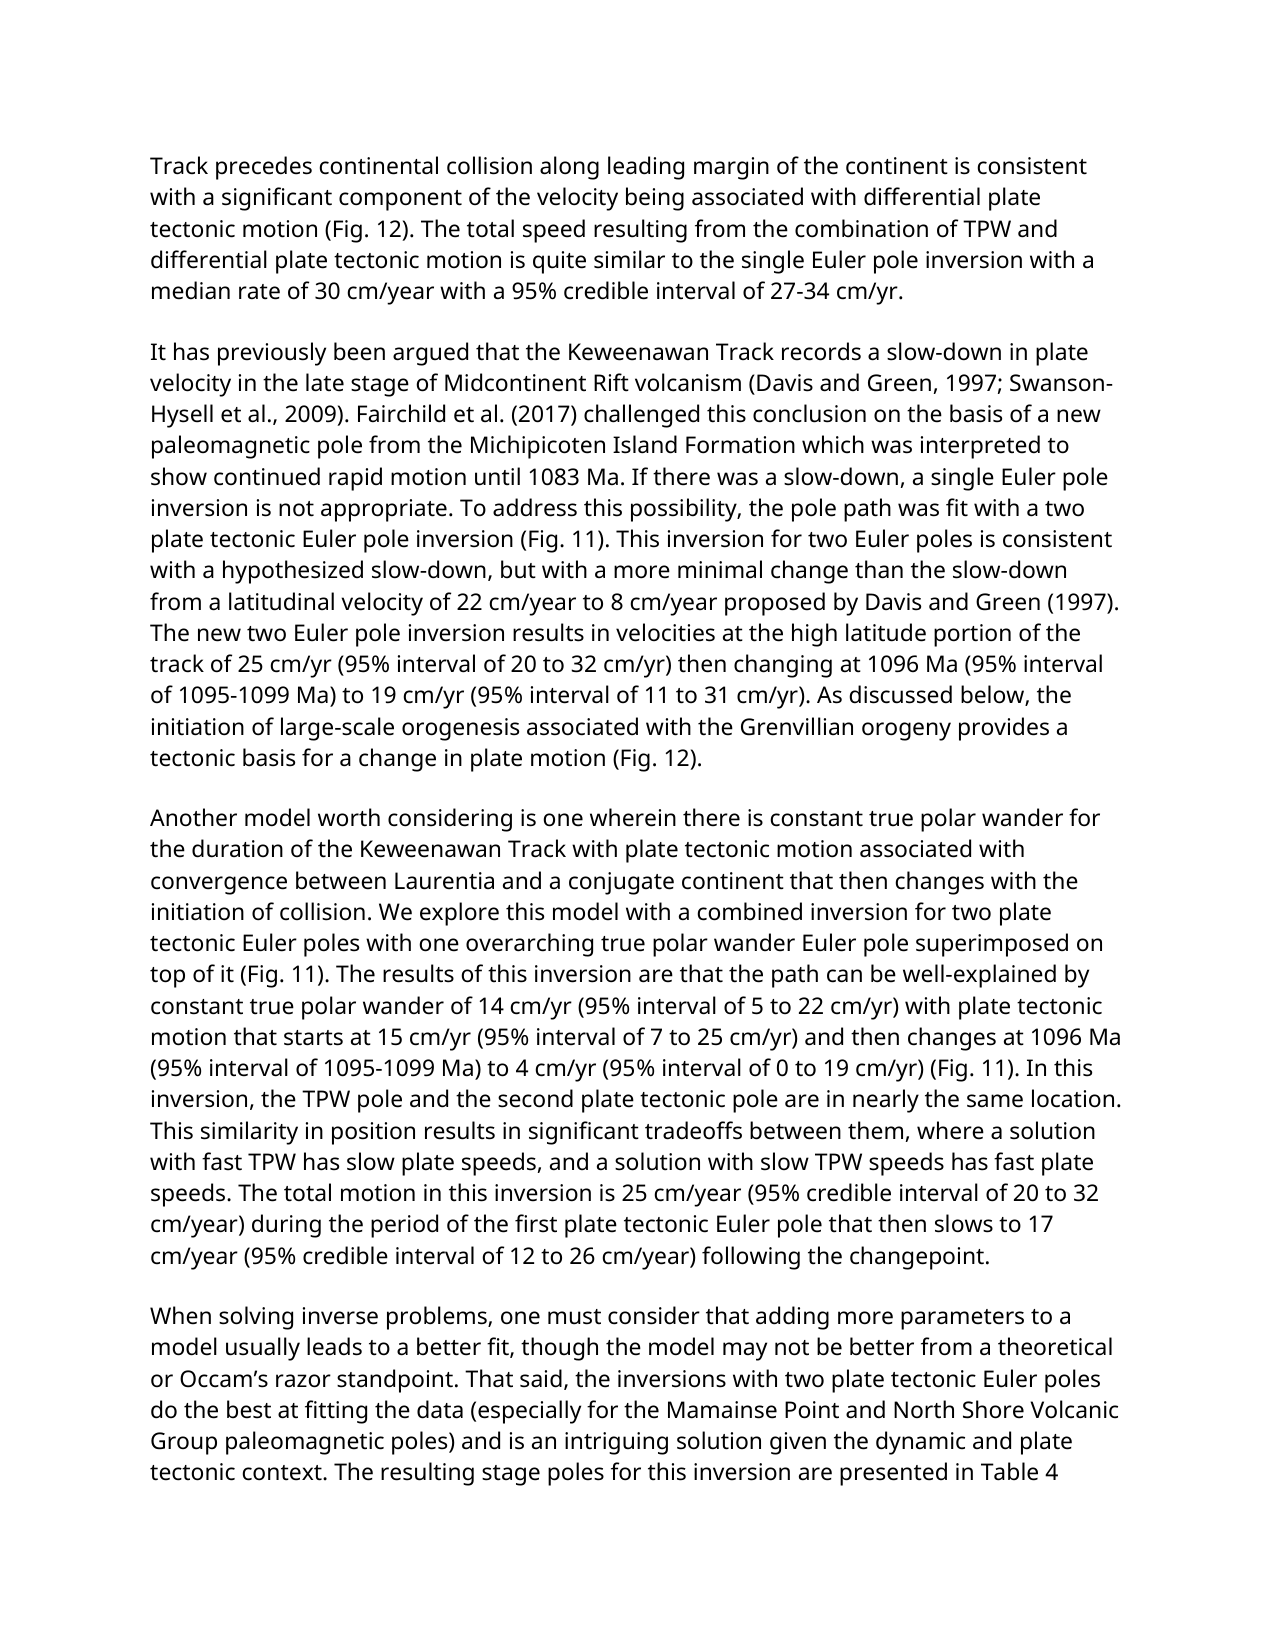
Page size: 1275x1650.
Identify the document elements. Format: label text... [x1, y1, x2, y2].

text It has previously been argued that the Keweenawan Track records a slow-down in plate velocity in the late stage of Midcontinent Rift volcanism (Davis and Green, 1997; Swanson-Hysell et al., 2009). Fairchild et al. (2017) challenged this conclusion on the basis of a new paleomagnetic pole from the Michipicoten Island Formation which was interpreted to show continued rapid motion until 1083 Ma. If there was a slow-down, a single Euler pole inversion is not appropriate. To address this possibility, the pole path was fit with a two plate tectonic Euler pole inversion (Fig. 11). This inversion for two Euler poles is consistent with a hypothesized slow-down, but with a more minimal change than the slow-down from a latitudinal velocity of 22 cm/year to 8 cm/year proposed by Davis and Green (1997). The new two Euler pole inversion results in velocities at the high latitude portion of the track of 25 cm/yr (95% interval of 20 to 32 cm/yr) then changing at 1096 Ma (95% interval of 1095-1099 Ma) to 19 cm/yr (95% interval of 11 to 31 cm/yr). As discussed below, the initiation of large-scale orogenesis associated with the Grenvillian orogeny provides a tectonic basis for a change in plate motion (Fig. 12). [150, 335, 1125, 773]
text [150, 1300, 1125, 1487]
text Another model worth considering is one wherein there is constant true polar wander for the duration of the Keweenawan Track with plate tectonic motion associated with convergence between Laurentia and a conjugate continent that then changes with the initiation of collision. We explore this model with a combined inversion for two plate tectonic Euler poles with one overarching true polar wander Euler pole superimposed on top of it (Fig. 11). The results of this inversion are that the path can be well-explained by constant true polar wander of 14 cm/yr (95% interval of 5 to 22 cm/yr) with plate tectonic motion that starts at 15 cm/yr (95% interval of 7 to 25 cm/yr) and then changes at 1096 Ma (95% interval of 1095-1099 Ma) to 4 cm/yr (95% interval of 0 to 19 cm/yr) (Fig. 11). In this inversion, the TPW pole and the second plate tectonic pole are in nearly the same location. This similarity in position results in significant tradeoffs between them, where a solution with fast TPW has slow plate speeds, and a solution with slow TPW speeds has fast plate speeds. The total motion in this inversion is 25 cm/year (95% credible interval of 20 to 32 cm/year) during the period of the first plate tectonic Euler pole that then slows to 17 cm/year (95% credible interval of 12 to 26 cm/year) following the changepoint. [150, 802, 1125, 1271]
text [150, 150, 1125, 306]
